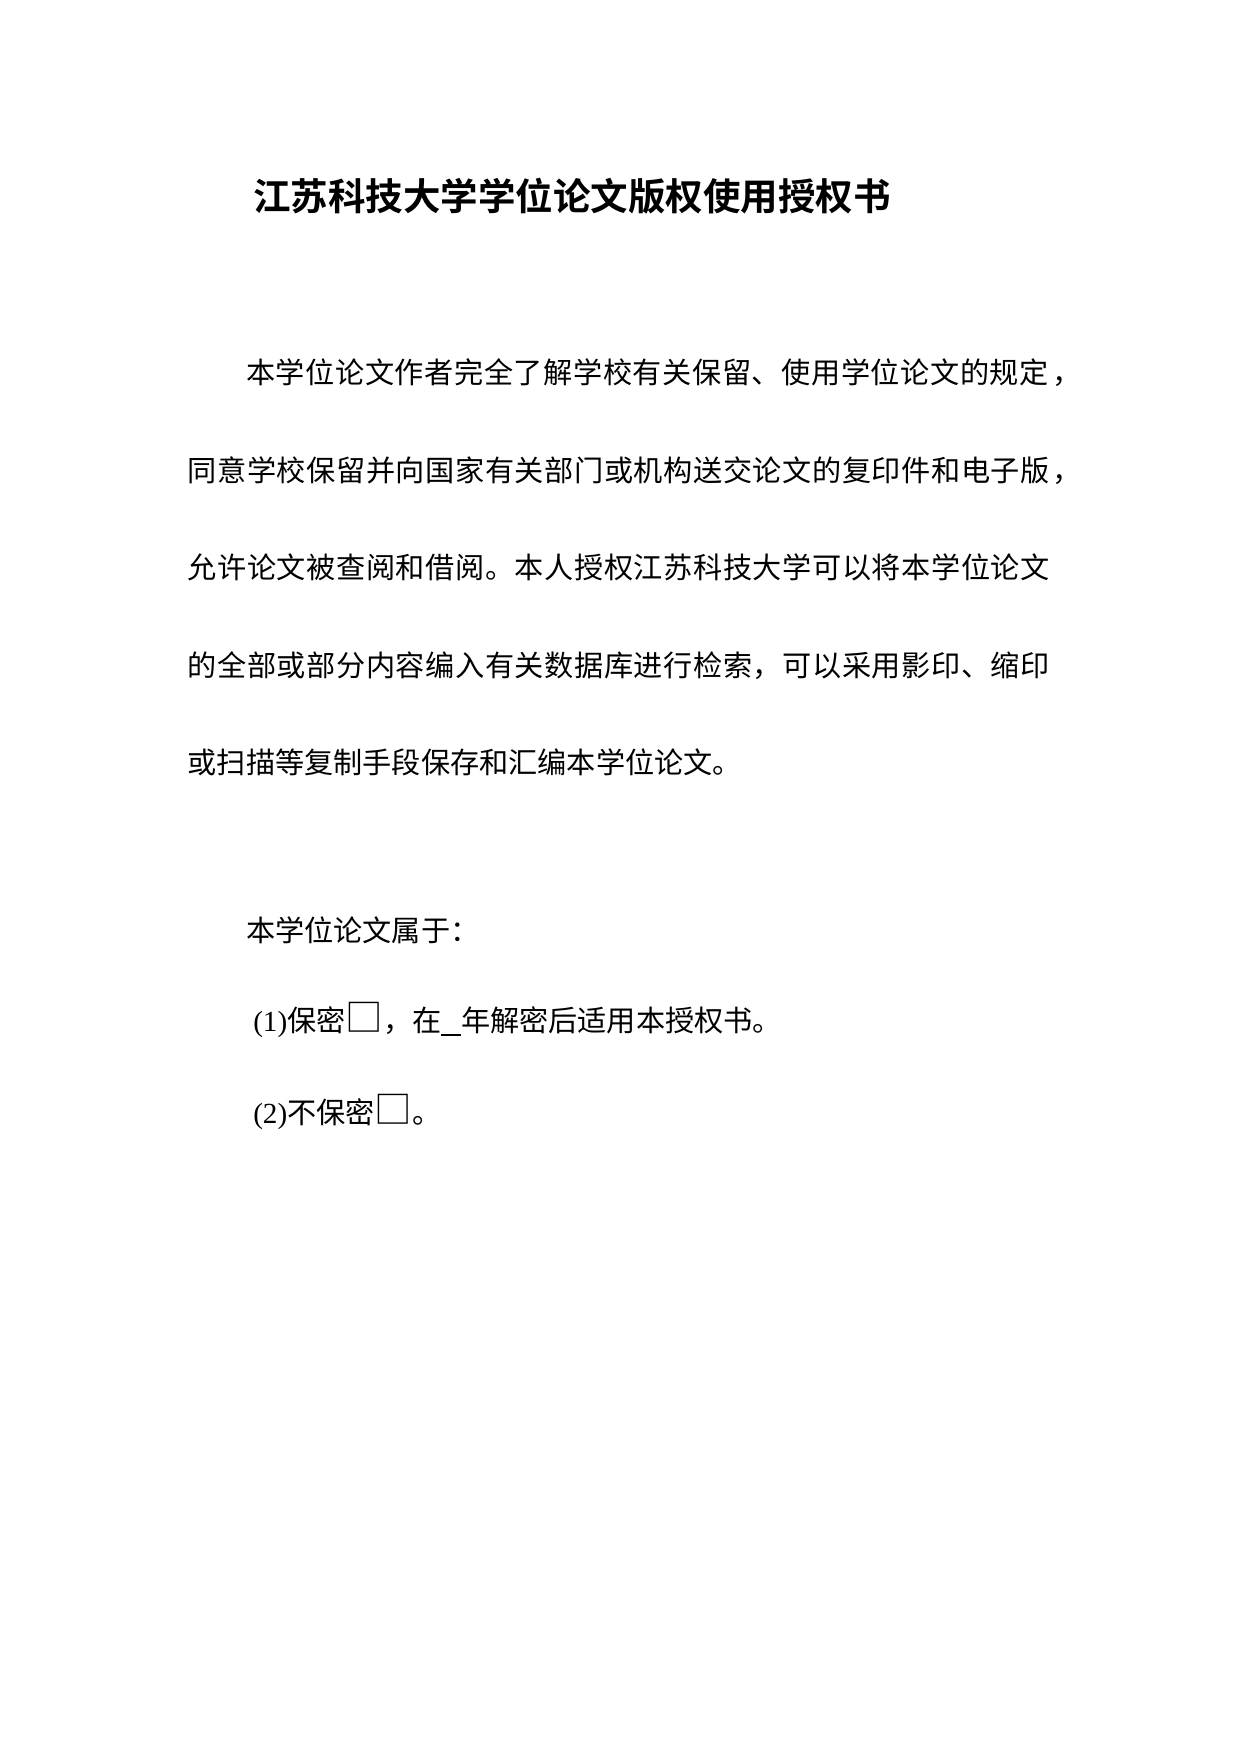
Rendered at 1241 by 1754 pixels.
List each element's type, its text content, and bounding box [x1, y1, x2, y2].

text 本学位论文作者完全了解学校有关保留、使用学位论文的规定，同意学校保留并向国家有关部门或机构送交论文的复印件和电子版，允许论文被查阅和借阅。本人授权江苏科技大学可以将本学位论文的全部或部分内容编入有关数据库进行检索，可以采用影印、缩印或扫描等复制手段保存和汇编本学位论文。 [187, 338, 1053, 793]
text (1)保密□，在 年解密后适用本授权书。 [187, 982, 1053, 1047]
text 江苏科技大学学位论文版权使用授权书 [187, 162, 1053, 227]
text (2)不保密□。 [187, 1074, 1053, 1139]
text 本学位论文属于： [187, 896, 1053, 961]
